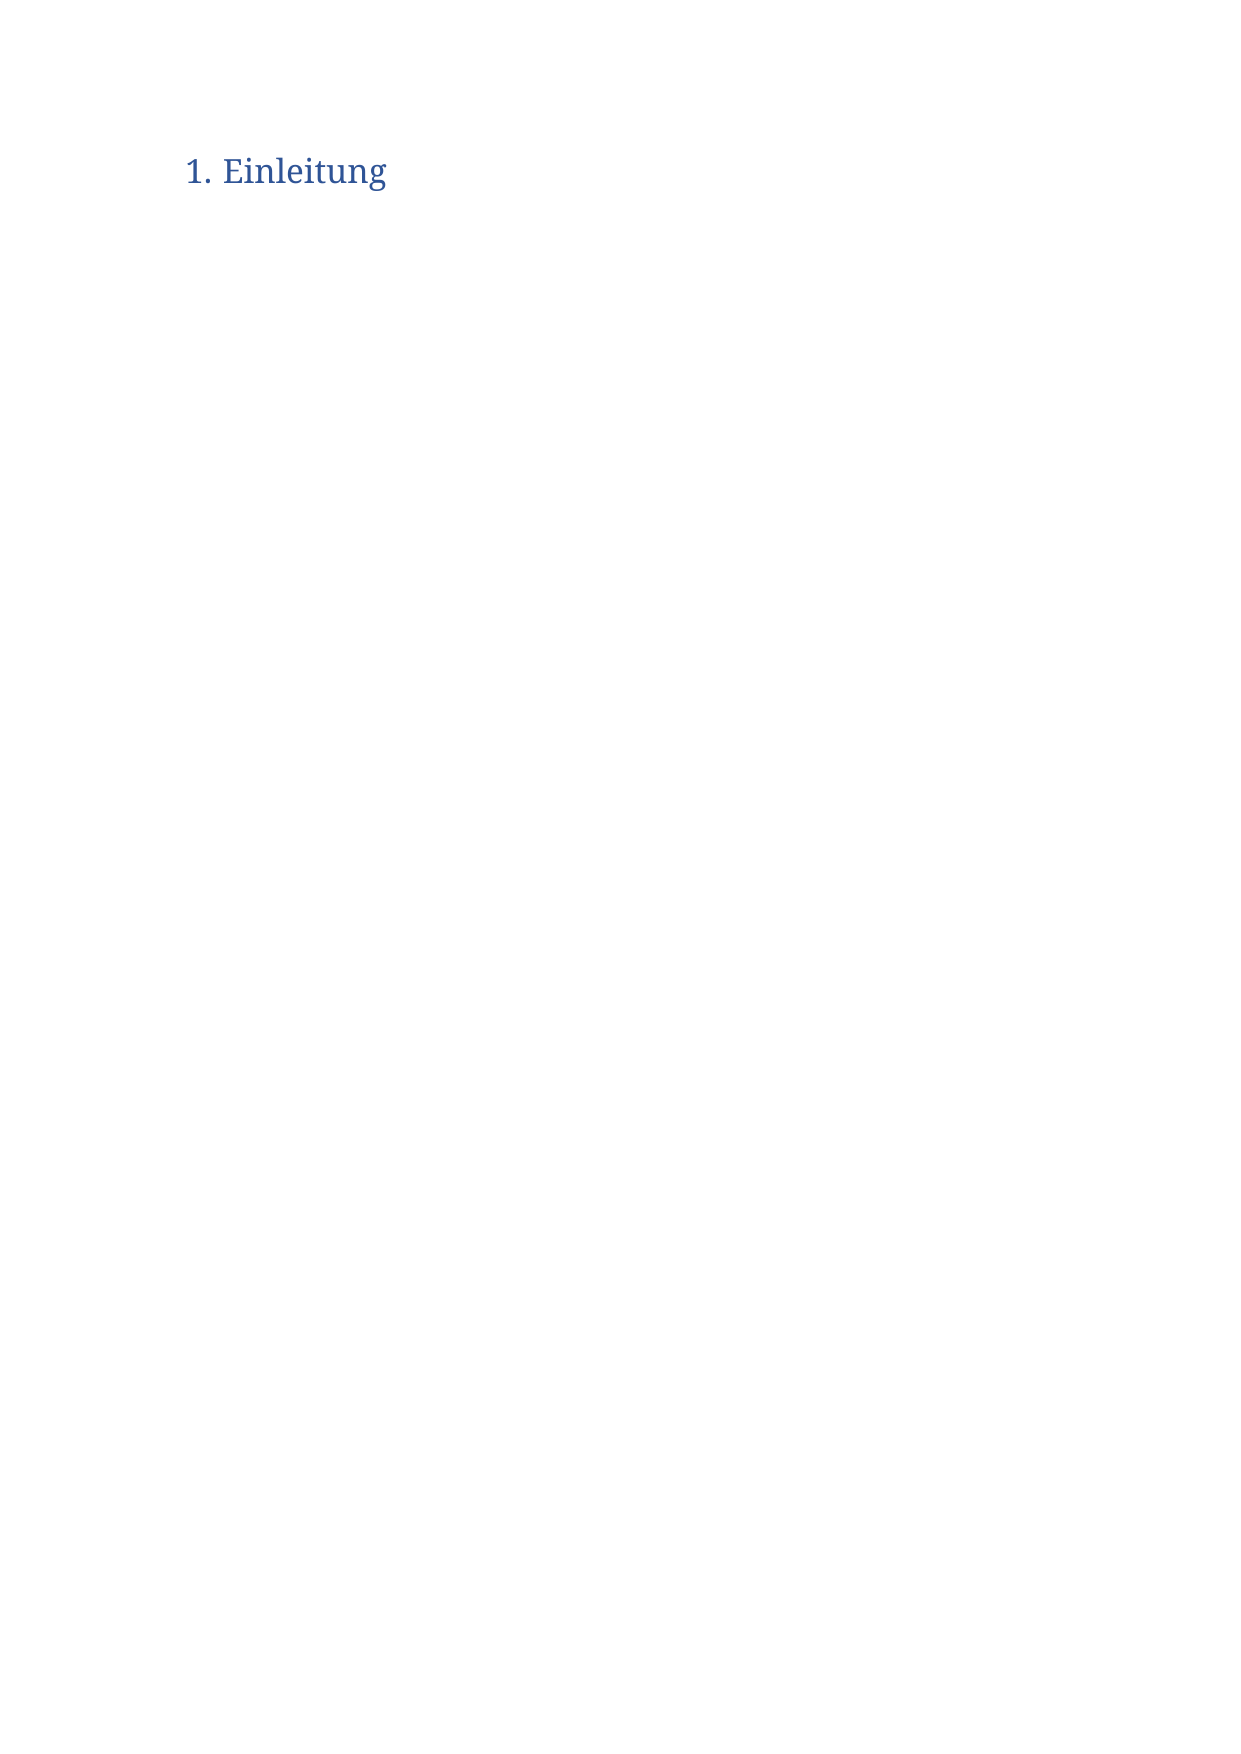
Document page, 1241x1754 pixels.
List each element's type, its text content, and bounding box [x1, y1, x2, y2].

subtitle Einleitung [185, 148, 1093, 193]
